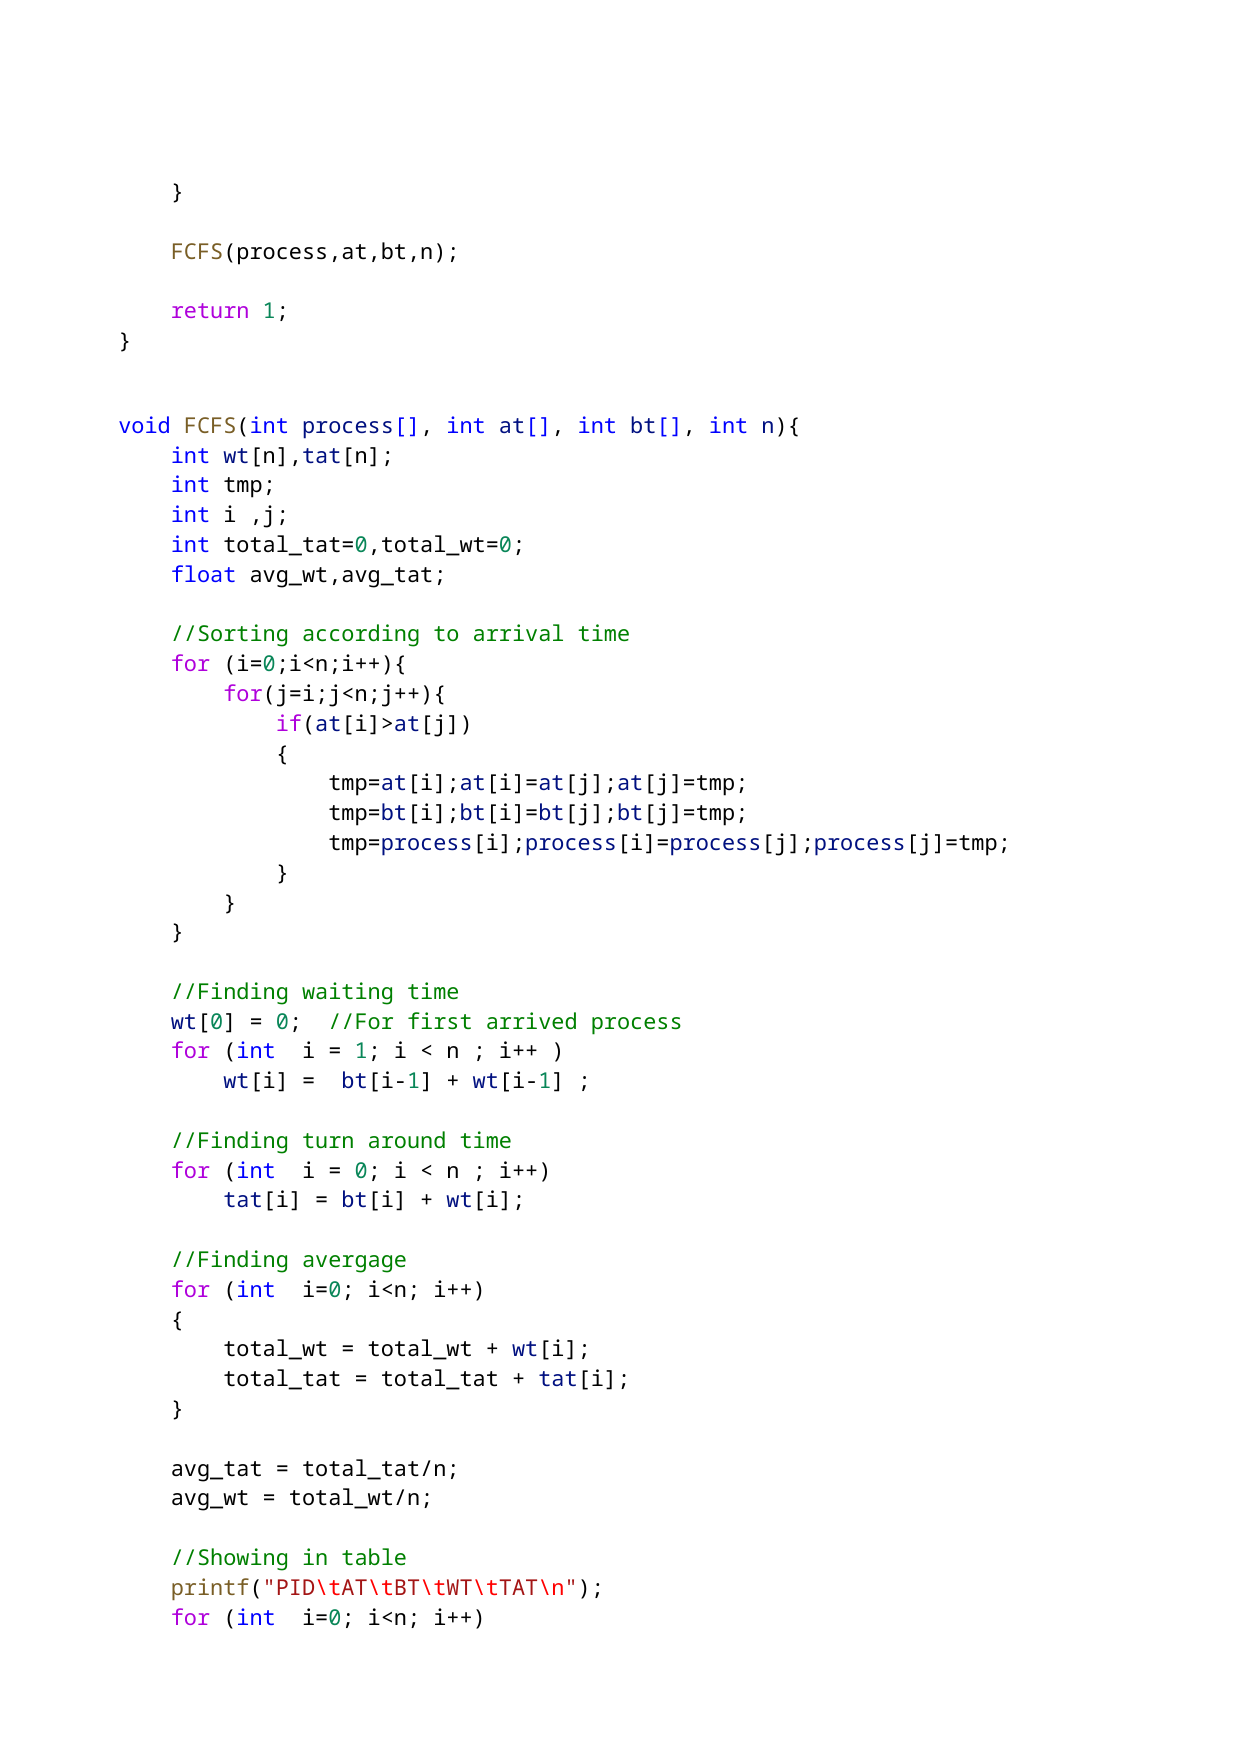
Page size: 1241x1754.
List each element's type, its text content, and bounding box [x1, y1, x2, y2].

text for (int i=0; i<n; i++) [118, 1274, 1122, 1304]
text total_tat = total_tat + tat[i]; [118, 1363, 1122, 1393]
text int total_tat=0,total_wt=0; [118, 529, 1122, 559]
text tmp=at[i];at[i]=at[j];at[j]=tmp; [118, 767, 1122, 797]
text total_wt = total_wt + wt[i]; [118, 1333, 1122, 1363]
text //Showing in table [118, 1542, 1122, 1572]
text float avg_wt,avg_tat; [118, 559, 1122, 589]
text for(j=i;j<n;j++){ [118, 678, 1122, 708]
text for (int i=0; i<n; i++) [118, 1602, 1122, 1631]
text tmp=process[i];process[i]=process[j];process[j]=tmp; [118, 827, 1122, 857]
text } [118, 176, 1122, 206]
text int tmp; [118, 469, 1122, 499]
text } [118, 887, 1122, 916]
text wt[0] = 0; //For first arrived process [118, 1006, 1122, 1036]
text tat[i] = bt[i] + wt[i]; [118, 1184, 1122, 1214]
text tmp=bt[i];bt[i]=bt[j];bt[j]=tmp; [118, 797, 1122, 827]
text { [118, 738, 1122, 767]
text } [118, 1393, 1122, 1423]
text return 1; [118, 296, 1122, 325]
text avg_tat = total_tat/n; [118, 1453, 1122, 1482]
text wt[i] = bt[i-1] + wt[i-1] ; [118, 1065, 1122, 1095]
text //Finding turn around time [118, 1125, 1122, 1155]
text int wt[n],tat[n]; [118, 440, 1122, 469]
text for (i=0;i<n;i++){ [118, 648, 1122, 678]
text printf("PID\tAT\tBT\tWT\tTAT\n"); [118, 1572, 1122, 1602]
text for (int i = 1; i < n ; i++ ) [118, 1036, 1122, 1065]
text //Sorting according to arrival time [118, 618, 1122, 648]
text if(at[i]>at[j]) [118, 708, 1122, 738]
text FCFS(process,at,bt,n); [118, 236, 1122, 266]
text for (int i = 0; i < n ; i++) [118, 1155, 1122, 1184]
text } [118, 916, 1122, 946]
text { [118, 1304, 1122, 1333]
text } [118, 325, 1122, 355]
text void FCFS(int process[], int at[], int bt[], int n){ [118, 410, 1122, 440]
text //Finding waiting time [118, 976, 1122, 1006]
text int i ,j; [118, 499, 1122, 529]
text //Finding avergage [118, 1244, 1122, 1274]
text } [118, 857, 1122, 887]
text avg_wt = total_wt/n; [118, 1482, 1122, 1512]
